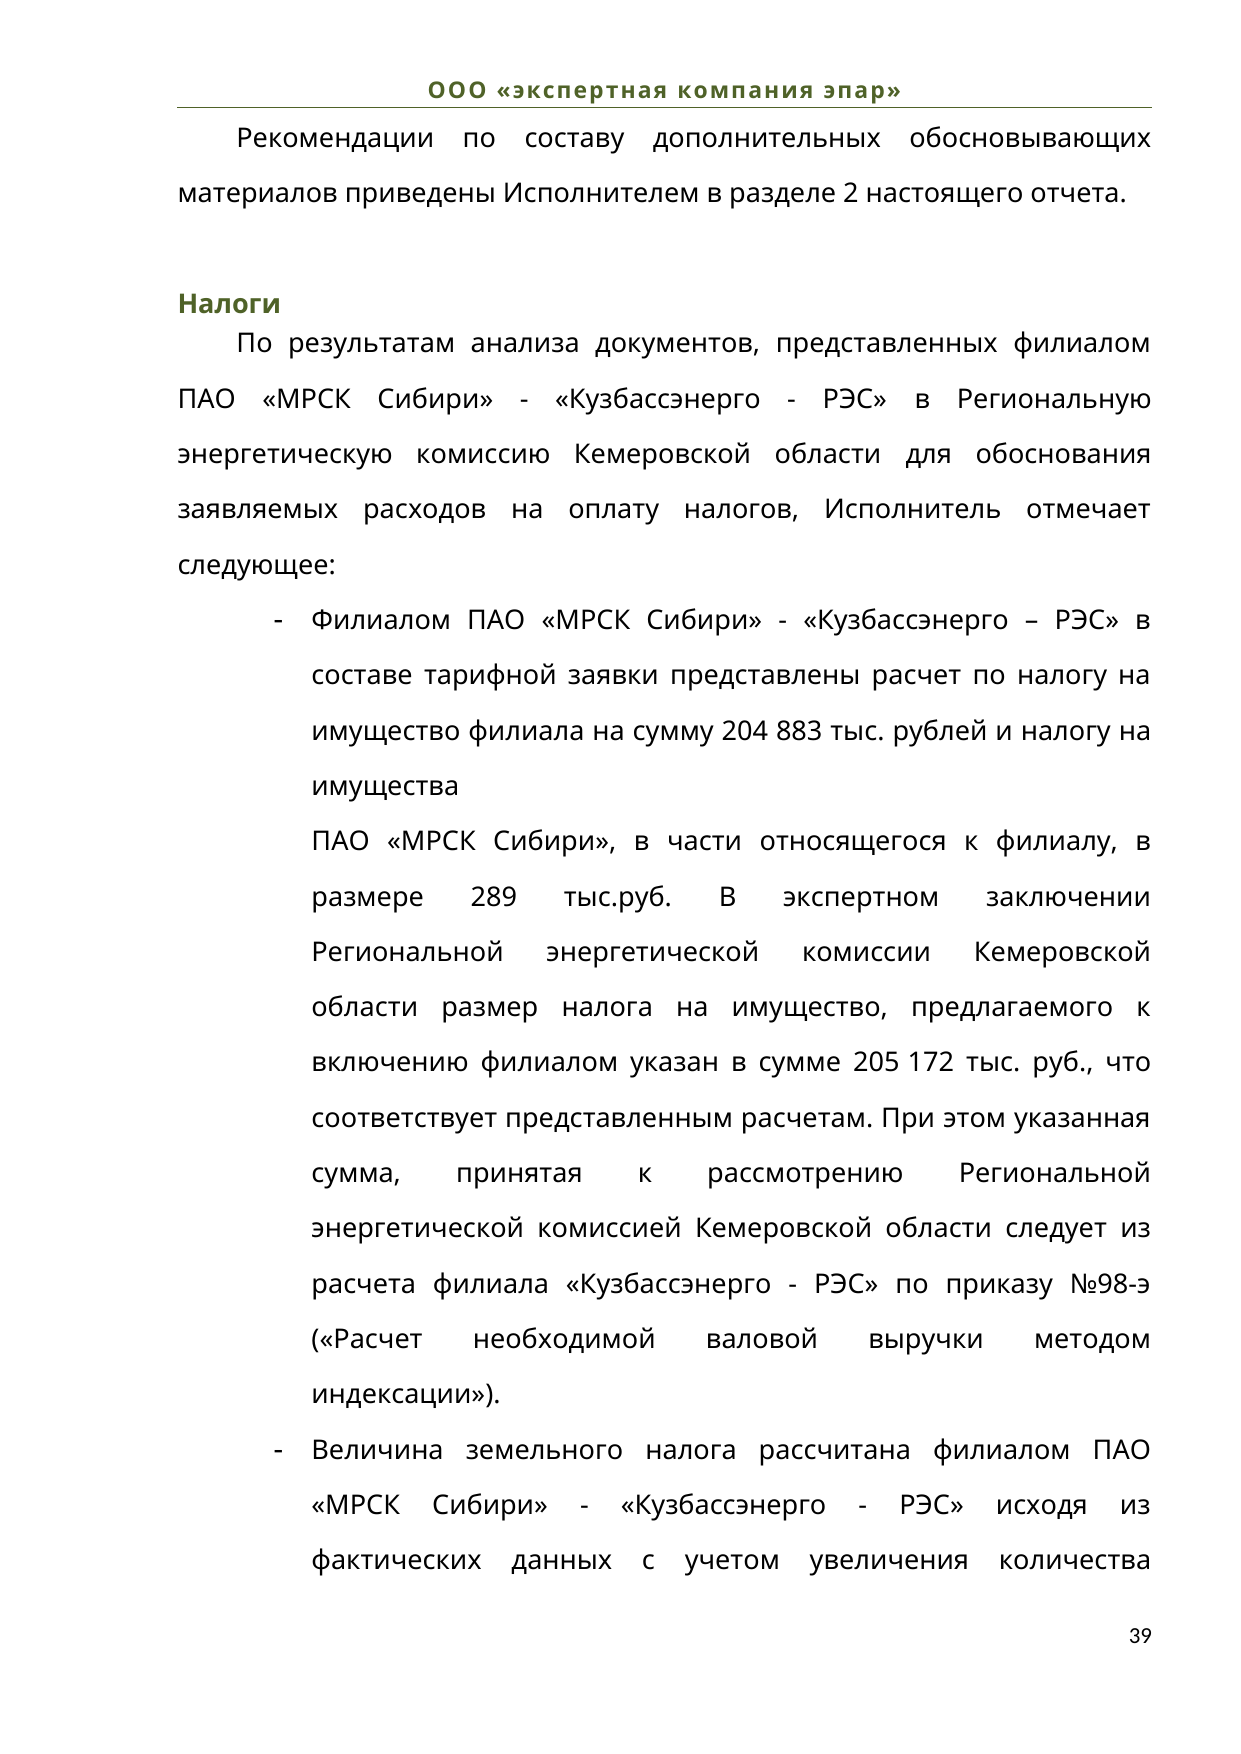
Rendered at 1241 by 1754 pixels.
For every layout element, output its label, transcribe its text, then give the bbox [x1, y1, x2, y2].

text Налоги [177, 284, 1152, 321]
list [274, 1430, 1152, 1578]
list Филиалом ПАО «МРСК Сибири» - «Кузбассэнерго – РЭС» в составе тарифной заявки представлены расчет по налогу на имущество филиала на сумму 204 883 тыс. рублей и налогу на имущества ПАО «МРСК Сибири», в части относящегося к филиалу, в размере 289 тыс.руб. В экспертном заключении Региональной энергетической комиссии Кемеровской области размер налога на имущество, предлагаемого к включению филиалом указан в сумме 205 172 тыс. руб., что соответствует представленным расчетам. При этом указанная сумма, принятая к рассмотрению Региональной энергетической комиссией Кемеровской области следует из расчета филиала «Кузбассэнерго - РЭС» по приказу №98-э («Расчет необходимой валовой выручки методом индексации»). [274, 600, 1152, 1412]
text По результатам анализа документов, представленных филиалом ПАО «МРСК Сибири» - «Кузбассэнерго - РЭС» в Региональную энергетическую комиссию Кемеровской области для обоснования заявляемых расходов на оплату налогов, Исполнитель отмечает следующее: [177, 324, 1152, 582]
text Рекомендации по составу дополнительных обосновывающих материалов приведены Исполнителем в разделе 2 настоящего отчета. [177, 118, 1152, 210]
